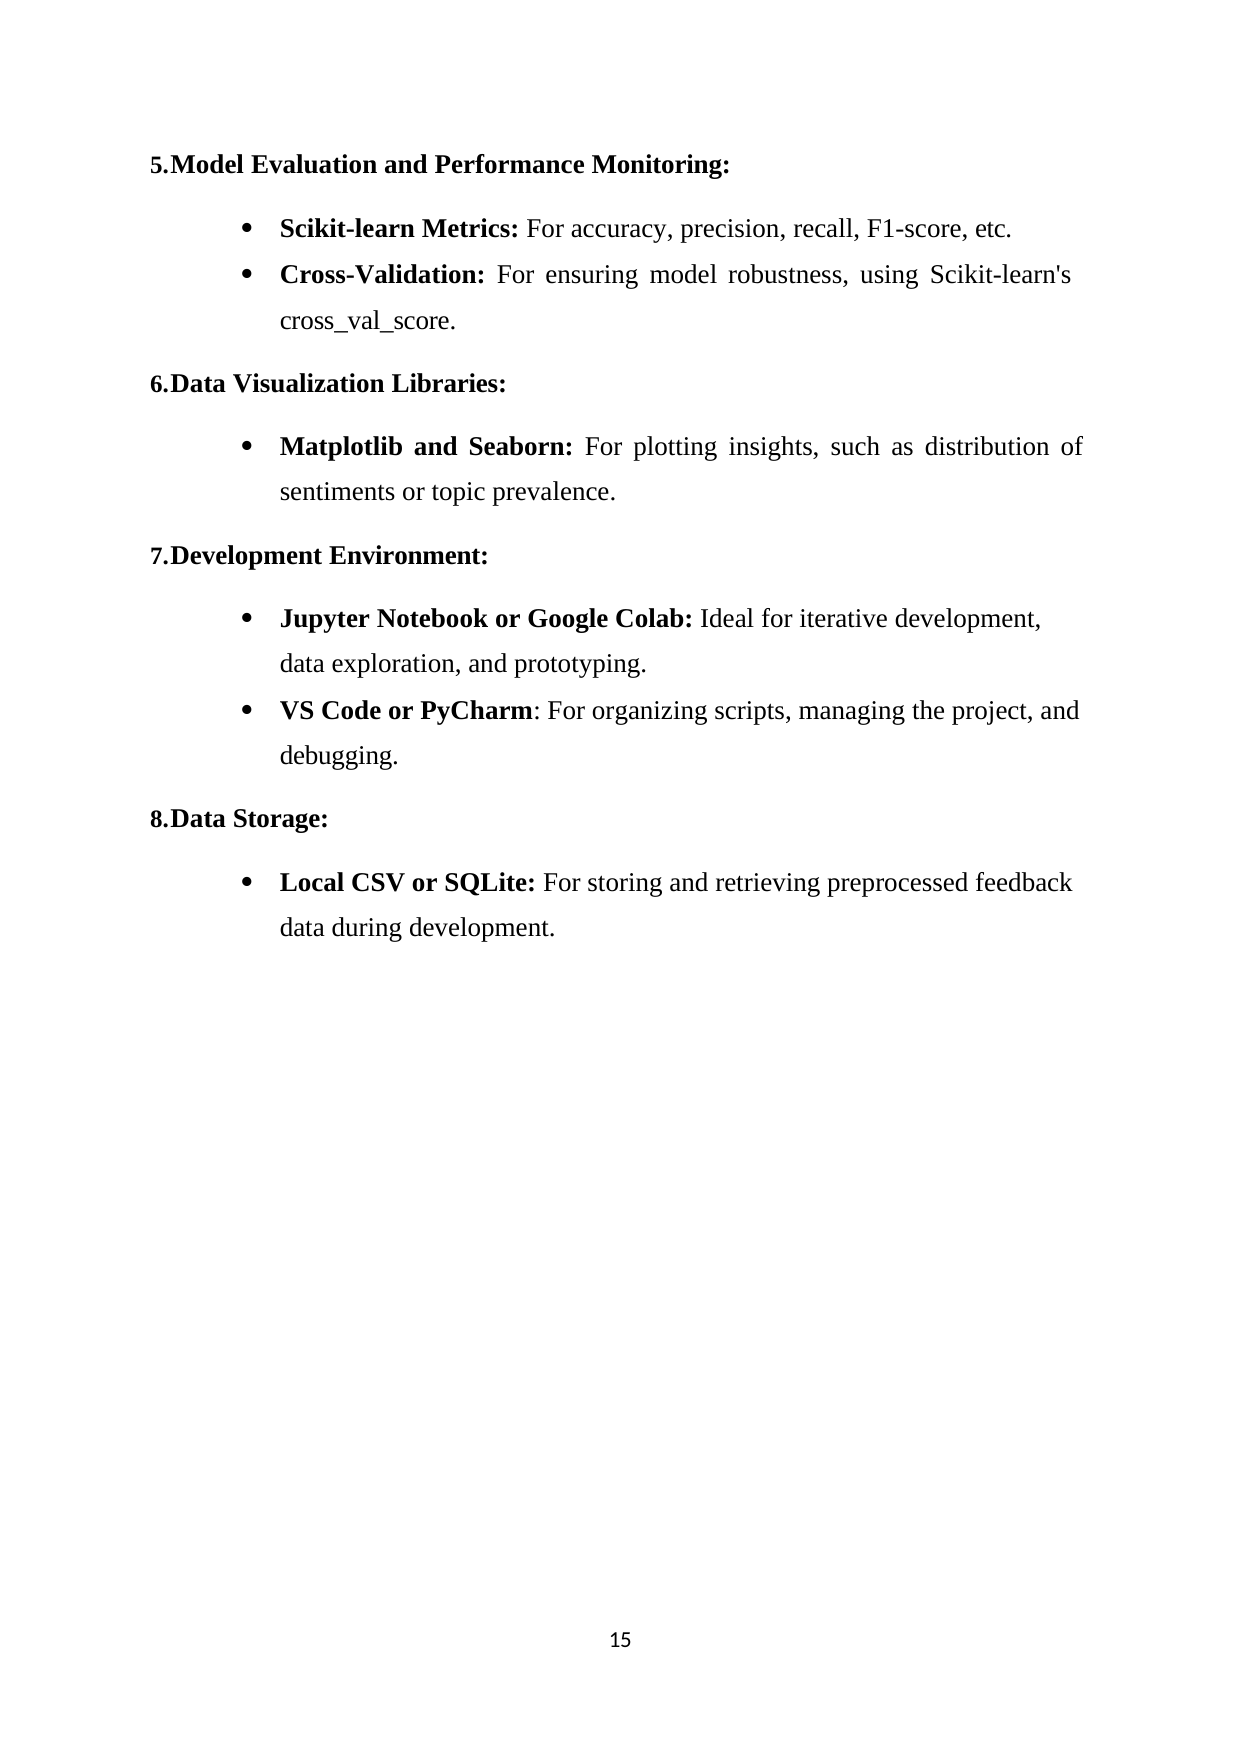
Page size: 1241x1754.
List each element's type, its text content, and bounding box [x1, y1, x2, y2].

list Jupyter Notebook or Google Colab: Ideal for iterative development, data exploration, and prototyping. [242, 602, 1090, 679]
list Matplotlib and Seaborn: For plotting insights, such as distribution of sentiments or topic prevalence. [242, 430, 1090, 507]
subtitle Development Environment: [150, 539, 1198, 570]
subtitle Data Visualization Libraries: [150, 367, 1198, 398]
list Scikit-learn Metrics: For accuracy, precision, recall, F1-score, etc. [242, 212, 1198, 243]
subtitle Model Evaluation and Performance Monitoring: [150, 148, 1198, 179]
list Cross-Validation: For ensuring model robustness, using Scikit-learn's cross_val_score. [242, 258, 1091, 335]
list Local CSV or SQLite: For storing and retrieving preprocessed feedback data during development. [242, 866, 1090, 942]
subtitle Data Storage: [150, 802, 1198, 833]
list VS Code or PyCharm: For organizing scripts, managing the project, and debugging. [242, 694, 1090, 771]
